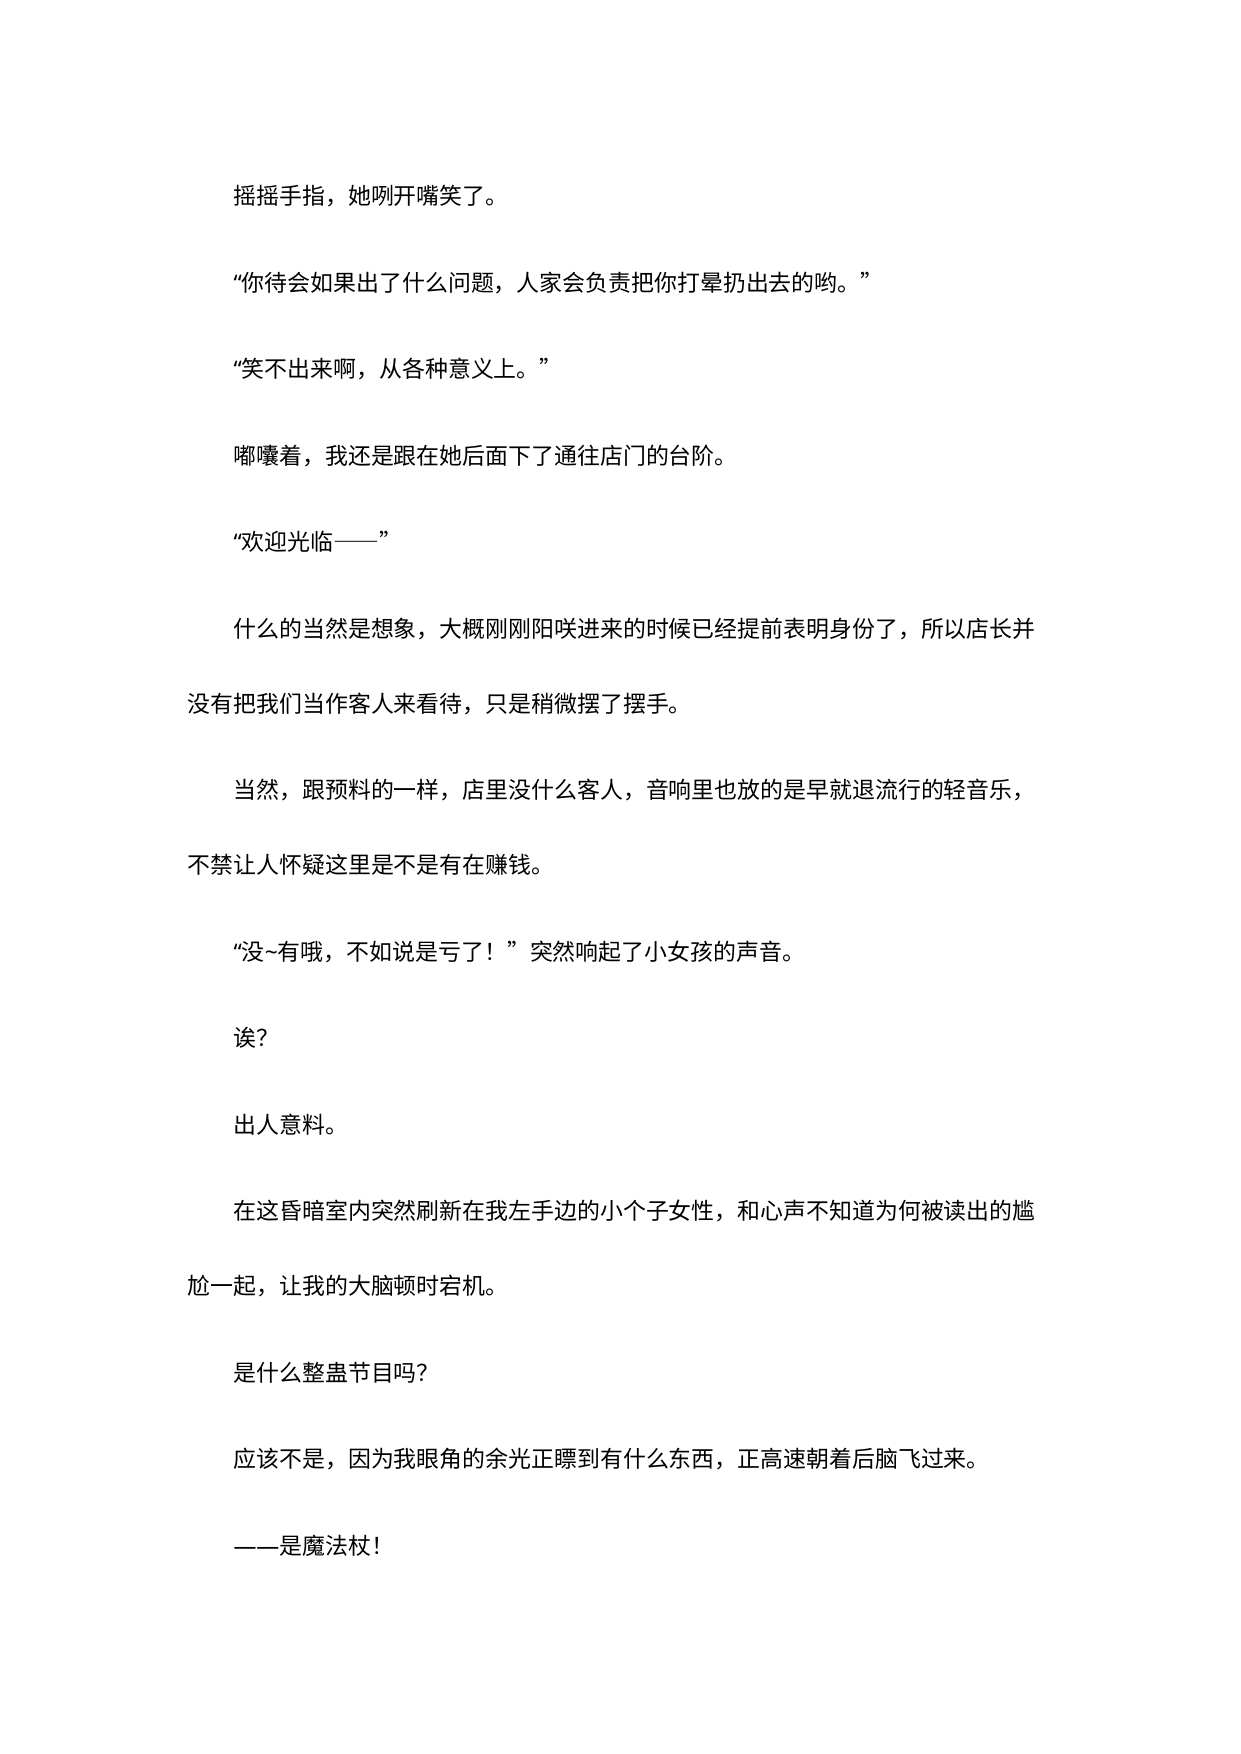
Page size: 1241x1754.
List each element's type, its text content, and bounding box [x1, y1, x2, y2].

text “没~有哦，不如说是亏了！”突然响起了小女孩的声音。 [187, 918, 1053, 983]
text 在这昏暗室内突然刷新在我左手边的小个子女性，和心声不知道为何被读出的尴尬一起，让我的大脑顿时宕机。 [187, 1177, 1053, 1317]
text 诶？ [187, 1004, 1053, 1069]
text 什么的当然是想象，大概刚刚阳咲进来的时候已经提前表明身份了，所以店长并没有把我们当作客人来看待，只是稍微摆了摆手。 [187, 595, 1053, 735]
text 嘟囔着，我还是跟在她后面下了通往店门的台阶。 [187, 422, 1053, 487]
text 应该不是，因为我眼角的余光正瞟到有什么东西，正高速朝着后脑飞过来。 [187, 1425, 1053, 1490]
text 摇摇手指，她咧开嘴笑了。 [187, 162, 1053, 227]
text “欢迎光临——” [187, 508, 1053, 573]
text 是什么整蛊节目吗？ [187, 1339, 1053, 1404]
text ——是魔法杖！ [187, 1512, 1053, 1577]
text 当然，跟预料的一样，店里没什么客人，音响里也放的是早就退流行的轻音乐，不禁让人怀疑这里是不是有在赚钱。 [187, 756, 1053, 896]
text 出人意料。 [187, 1091, 1053, 1156]
text “你待会如果出了什么问题，人家会负责把你打晕扔出去的哟。” [187, 248, 1053, 313]
text “笑不出来啊，从各种意义上。” [187, 335, 1053, 400]
